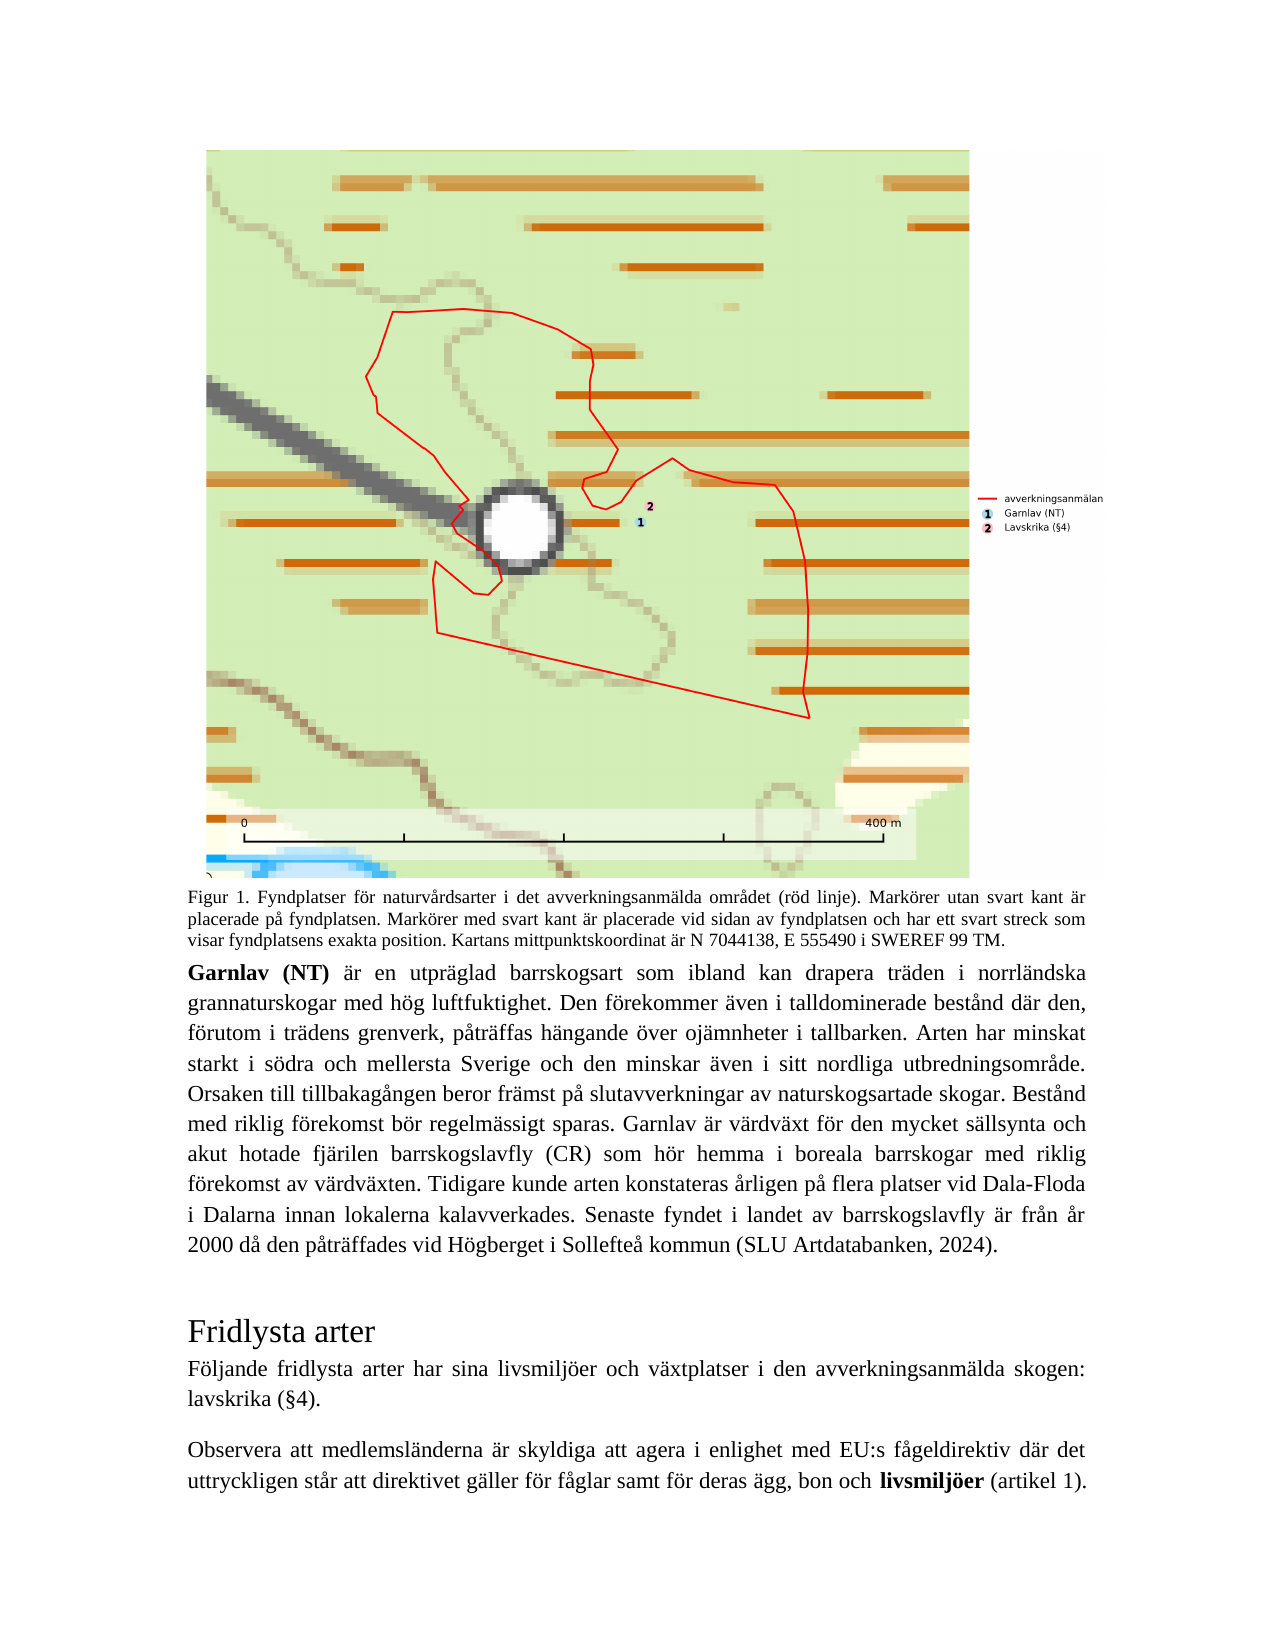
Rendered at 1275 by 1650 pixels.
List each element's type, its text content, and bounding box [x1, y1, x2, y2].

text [187, 1436, 1087, 1493]
text Följande fridlysta arter har sina livsmiljöer och växtplatser i den avverkningsanmälda skogen: lavskrika (§4). [187, 1355, 1087, 1412]
text Figur 1. Fyndplatser för naturvårdsarter i det avverkningsanmälda området (röd linje). Markörer utan svart kant är placerade på fyndplatsen. Markörer med svart kant är placerade vid sidan av fyndplatsen och har ett svart streck som visar fyndplatsens exakta position. Kartans mittpunktskoordinat är N 7044138, E 555490 i SWEREF 99 TM. [187, 886, 1087, 951]
subtitle Fridlysta arter [187, 1311, 1087, 1349]
text Garnlav (NT) är en utpräglad barrskogsart som ibland kan drapera träden i norrländska grannaturskogar med hög luftfuktighet. Den förekommer även i talldominerade bestånd där den, förutom i trädens grenverk, påträffas hängande över ojämnheter i tallbarken. Arten har minskat starkt i södra och mellersta Sverige och den minskar även i sitt nordliga utbredningsområde. Orsaken till tillbakagången beror främst på slutavverkningar av naturskogsartade skogar. Bestånd med riklig förekomst bör regelmässigt sparas. Garnlav är värdväxt för den mycket sällsynta och akut hotade fjärilen barrskogslavfly (CR) som hör hemma i boreala barrskogar med riklig förekomst av värdväxten. Tidigare kunde arten konstateras årligen på flera platser vid Dala-Floda i Dalarna innan lokalerna kalavverkades. Senaste fyndet i landet av barrskogslavfly är från år 2000 då den påträffades vid Högberget i Sollefteå kommun (SLU Artdatabanken, 2024). [187, 959, 1087, 1257]
picture [206, 150, 1107, 878]
